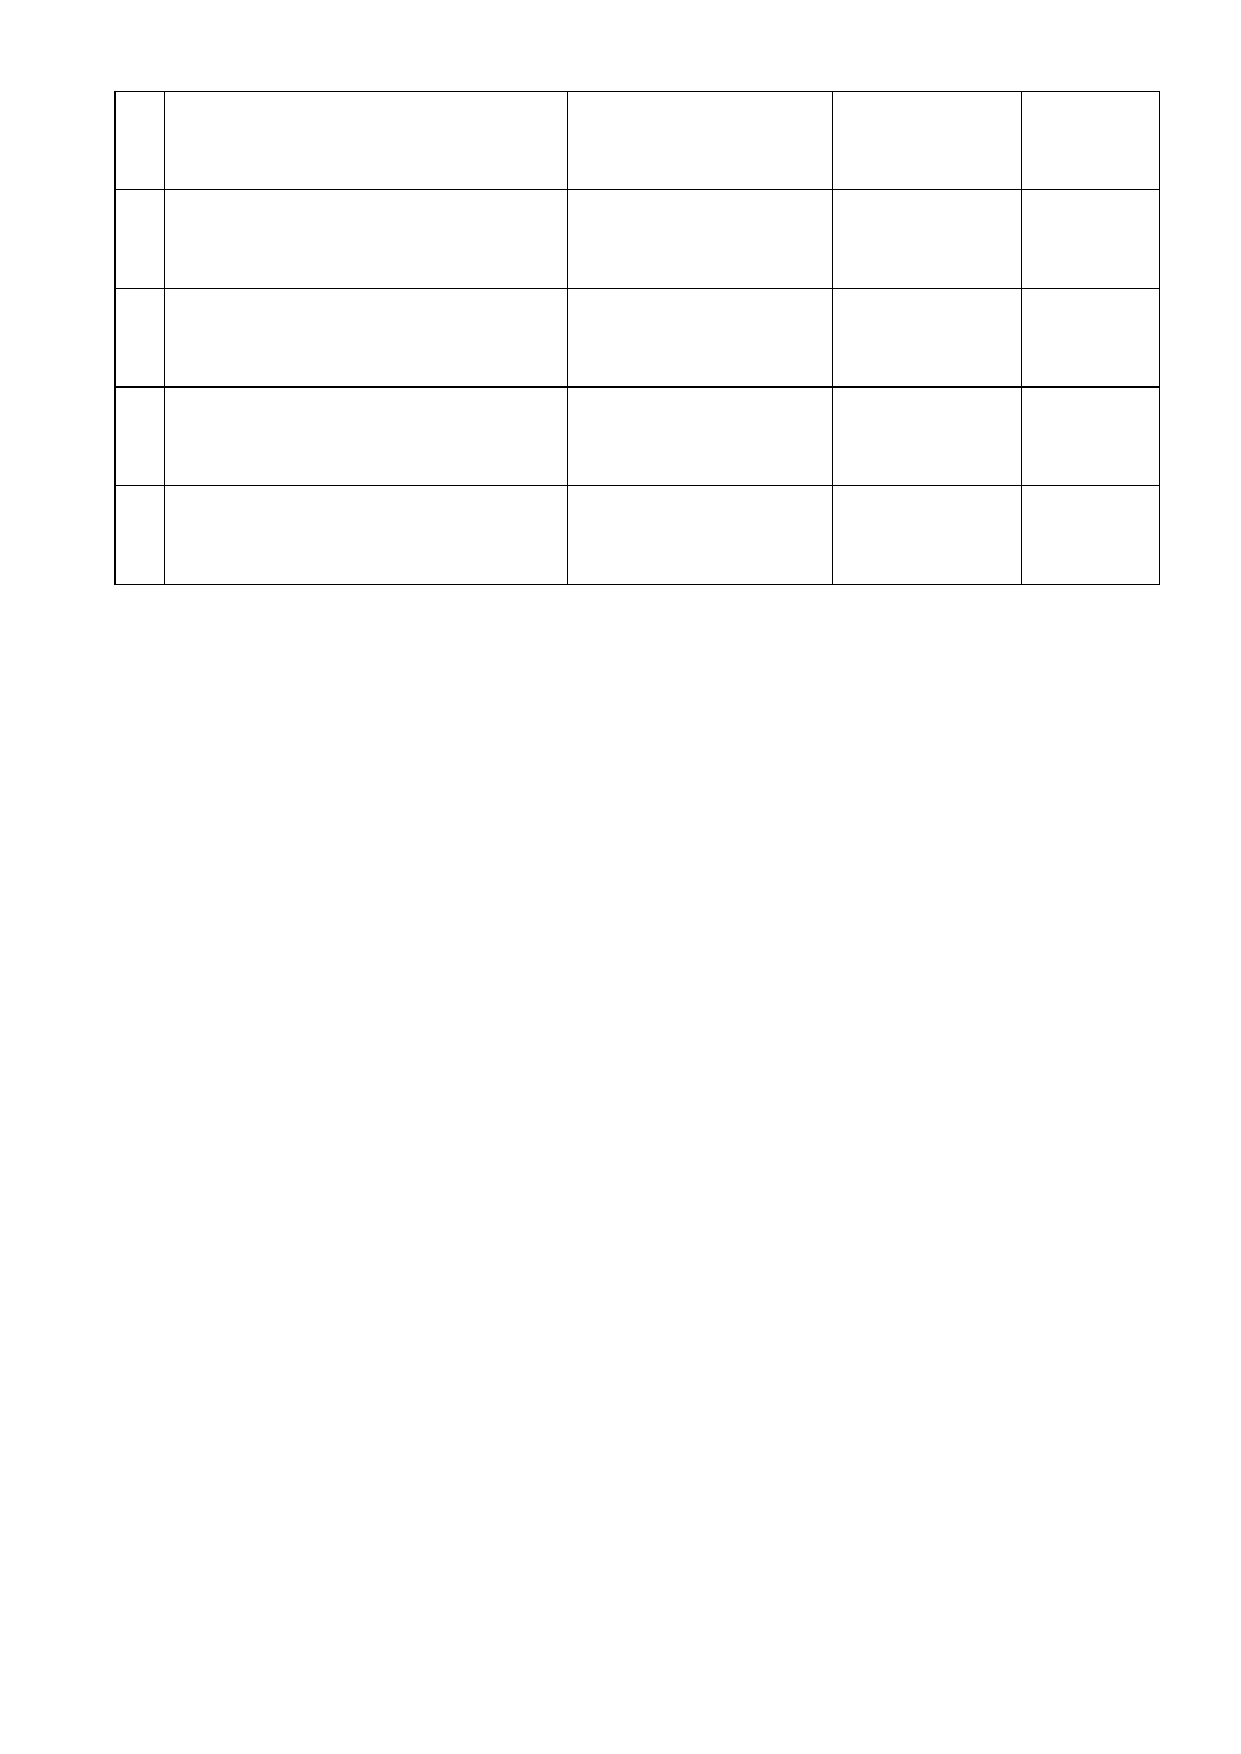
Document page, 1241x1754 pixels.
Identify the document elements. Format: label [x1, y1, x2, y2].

table_cell [1022, 289, 1159, 386]
table_cell [833, 190, 1021, 288]
table_cell [165, 289, 567, 386]
table_cell [833, 486, 1021, 584]
table_cell [833, 92, 1021, 189]
table_cell [165, 388, 567, 485]
table_cell [165, 92, 567, 189]
table_cell [568, 388, 832, 485]
table_cell [1022, 190, 1159, 288]
table_cell [116, 486, 164, 584]
table_cell [568, 486, 832, 584]
table_cell [116, 92, 164, 189]
table_cell [116, 388, 164, 485]
table_cell [116, 289, 164, 386]
table_cell [116, 190, 164, 288]
table_cell [165, 190, 567, 288]
table_cell [1022, 388, 1159, 485]
table_cell [568, 190, 832, 288]
table_cell [1022, 486, 1159, 584]
table_cell [568, 92, 832, 189]
table_cell [833, 388, 1021, 485]
table_cell [833, 289, 1021, 386]
table_cell [165, 486, 567, 584]
table_cell [1022, 92, 1159, 189]
table_cell [568, 289, 832, 386]
